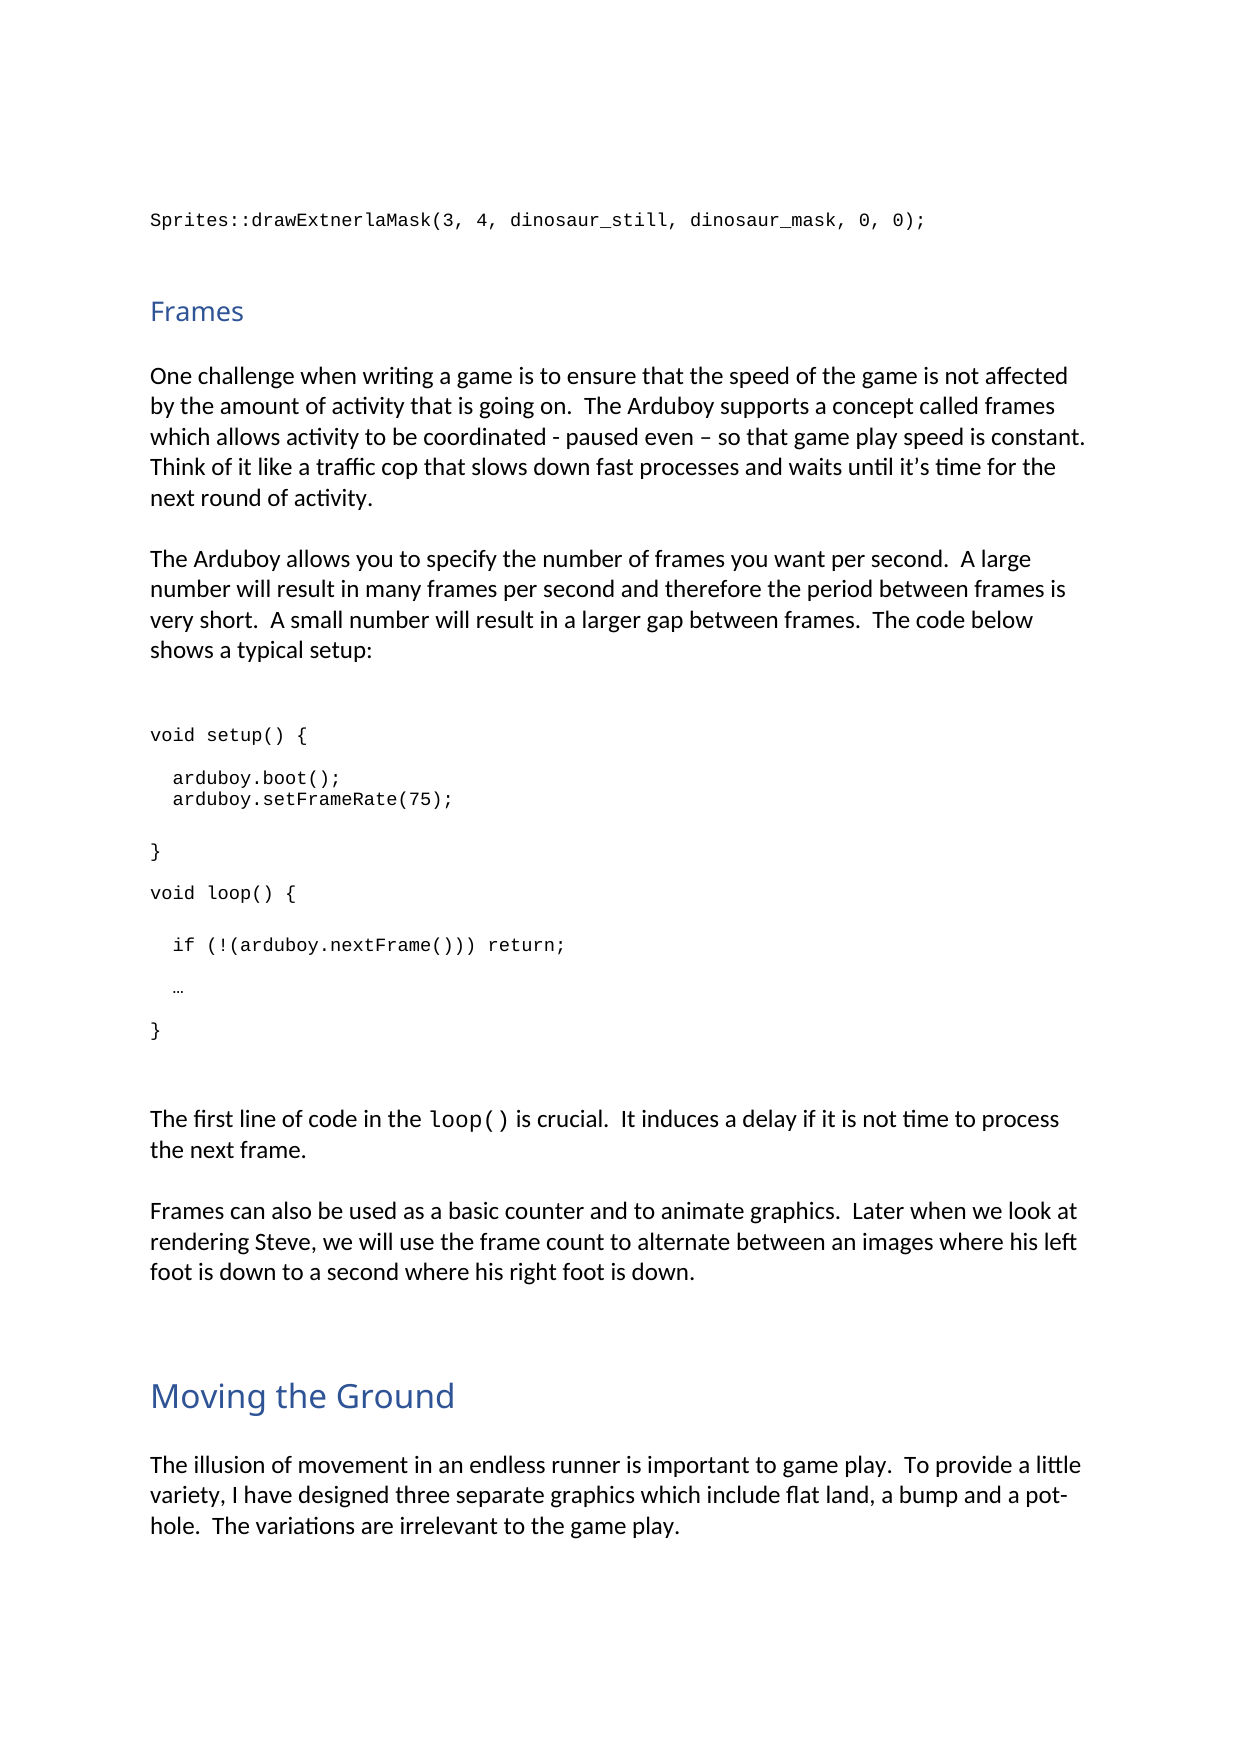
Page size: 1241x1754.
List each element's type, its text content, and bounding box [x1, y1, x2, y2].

text } [150, 1021, 1090, 1042]
subtitle Frames [150, 292, 1090, 329]
text arduboy.boot(); [150, 768, 1090, 790]
text One challenge when writing a game is to ensure that the speed of the game is not affected by the amount of activity that is going on. The Arduboy supports a concept called frames which allows activity to be coordinated - paused even – so that game play speed is constant. Think of it like a traffic cop that slows down fast processes and waits until it’s time for the next round of activity. [150, 360, 1090, 512]
text Frames can also be used as a basic counter and to animate graphics. Later when we look at rendering Steve, we will use the frame count to alternate between an images where his left foot is down to a second where his right foot is down. [150, 1195, 1090, 1287]
text The illusion of movement in an endless runner is important to game play. To provide a little variety, I have designed three separate graphics which include flat land, a bump and a pot-hole. The variations are irrelevant to the game play. [150, 1449, 1090, 1540]
text if (!(arduboy.nextFrame())) return; [150, 936, 1090, 957]
text void setup() { [150, 726, 1090, 747]
text arduboy.setFrameRate(75); [150, 790, 1090, 811]
text void loop() { [150, 884, 1090, 905]
subtitle Moving the Ground [150, 1373, 1090, 1418]
text Sprites::drawExtnerlaMask(3, 4, dinosaur_still, dinosaur_mask, 0, 0); [150, 211, 1090, 232]
text The Arduboy allows you to specify the number of frames you want per second. A large number will result in many frames per second and therefore the period between frames is very short. A small number will result in a larger gap between frames. The code below shows a typical setup: [150, 543, 1090, 665]
text The first line of code in the loop() is crucial. It induces a delay if it is not time to process the next frame. [150, 1103, 1090, 1165]
text … [150, 978, 1090, 999]
text } [150, 842, 1090, 863]
